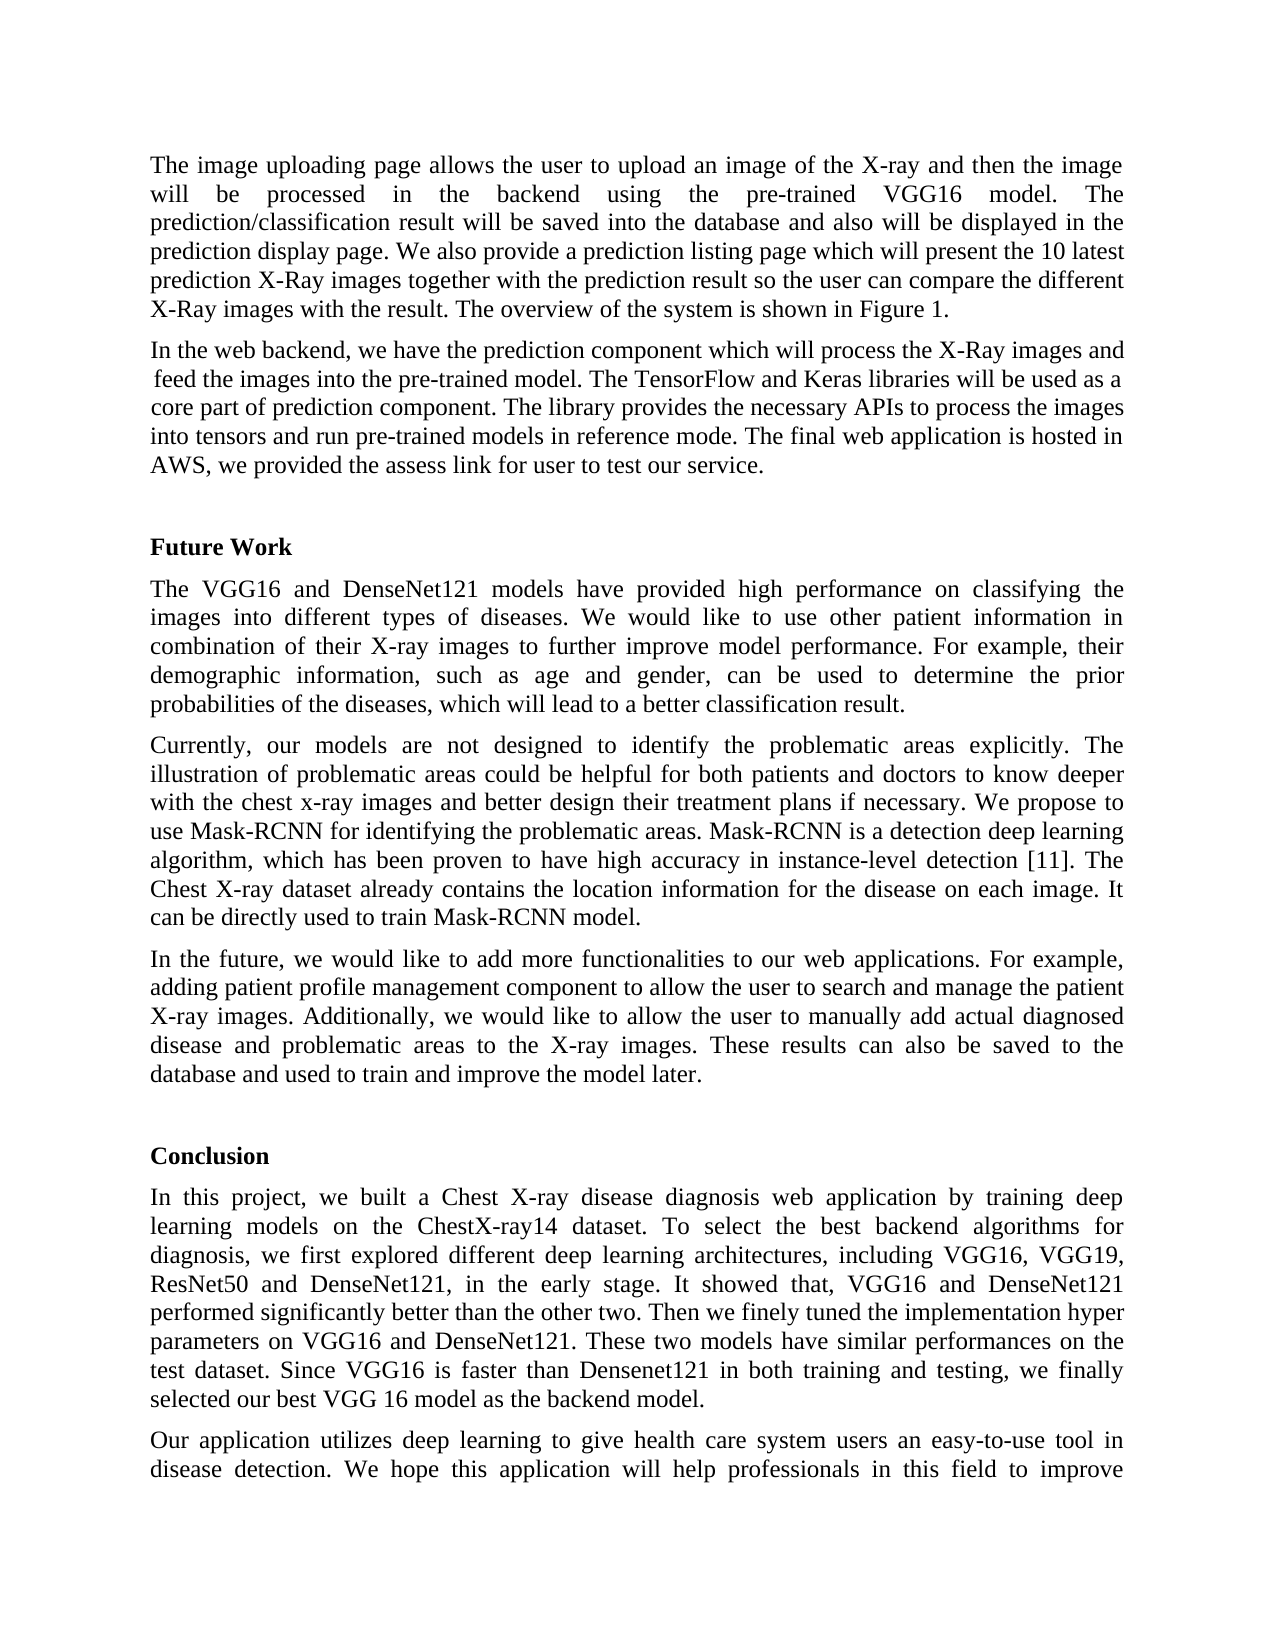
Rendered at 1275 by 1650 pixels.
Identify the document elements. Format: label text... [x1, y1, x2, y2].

text into tensors and run pre-trained models in reference mode. The final web application is hosted in AWS, we provided the assess link for user to test our service. [150, 421, 1125, 479]
text In the web backend, we have the prediction component which will process the X-Ray images and feed the images into the pre-trained model. The TensorFlow and Keras libraries will be used as a core part of prediction component. The library provides the necessary APIs to process the images [150, 335, 1125, 421]
subtitle Future Work [150, 532, 1125, 561]
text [150, 1425, 1125, 1482]
subtitle In the future, we would like to add more functionalities to our web applications. For example, adding patient profile management component to allow the user to search and manage the patient X-ray images. Additionally, we would like to allow the user to manually add actual diagnosed disease and problematic areas to the X-ray images. These results can also be saved to the database and used to train and improve the model later. [150, 944, 1125, 1087]
subtitle Currently, our models are not designed to identify the problematic areas explicitly. The illustration of problematic areas could be helpful for both patients and doctors to know deeper with the chest x-ray images and better design their treatment plans if necessary. We propose to use Mask-RCNN for identifying the problematic areas. Mask-RCNN is a detection deep learning algorithm, which has been proven to have high accuracy in instance-level detection [11]. The Chest X-ray dataset already contains the location information for the disease on each image. It can be directly used to train Mask-RCNN model. [150, 730, 1125, 931]
subtitle Conclusion [150, 1141, 1125, 1170]
text In this project, we built a Chest X-ray disease diagnosis web application by training deep learning models on the ChestX-ray14 dataset. To select the best backend algorithms for diagnosis, we first explored different deep learning architectures, including VGG16, VGG19, ResNet50 and DenseNet121, in the early stage. It showed that, VGG16 and DenseNet121 performed significantly better than the other two. Then we finely tuned the implementation hyper parameters on VGG16 and DenseNet121. These two models have similar performances on the test dataset. Since VGG16 is faster than Densenet121 in both training and testing, we finally selected our best VGG 16 model as the backend model. [150, 1182, 1125, 1412]
subtitle The VGG16 and DenseNet121 models have provided high performance on classifying the images into different types of diseases. We would like to use other patient information in combination of their X-ray images to further improve model performance. For example, their demographic information, such as age and gender, can be used to determine the prior probabilities of the diseases, which will lead to a better classification result. [150, 574, 1125, 717]
text The image uploading page allows the user to upload an image of the X-ray and then the image will be processed in the backend using the pre-trained VGG16 model. The prediction/classification result will be saved into the database and also will be displayed in the prediction display page. We also provide a prediction listing page which will present the 10 latest prediction X-Ray images together with the prediction result so the user can compare the different X-Ray images with the result. The overview of the system is shown in Figure 1. [150, 150, 1125, 322]
